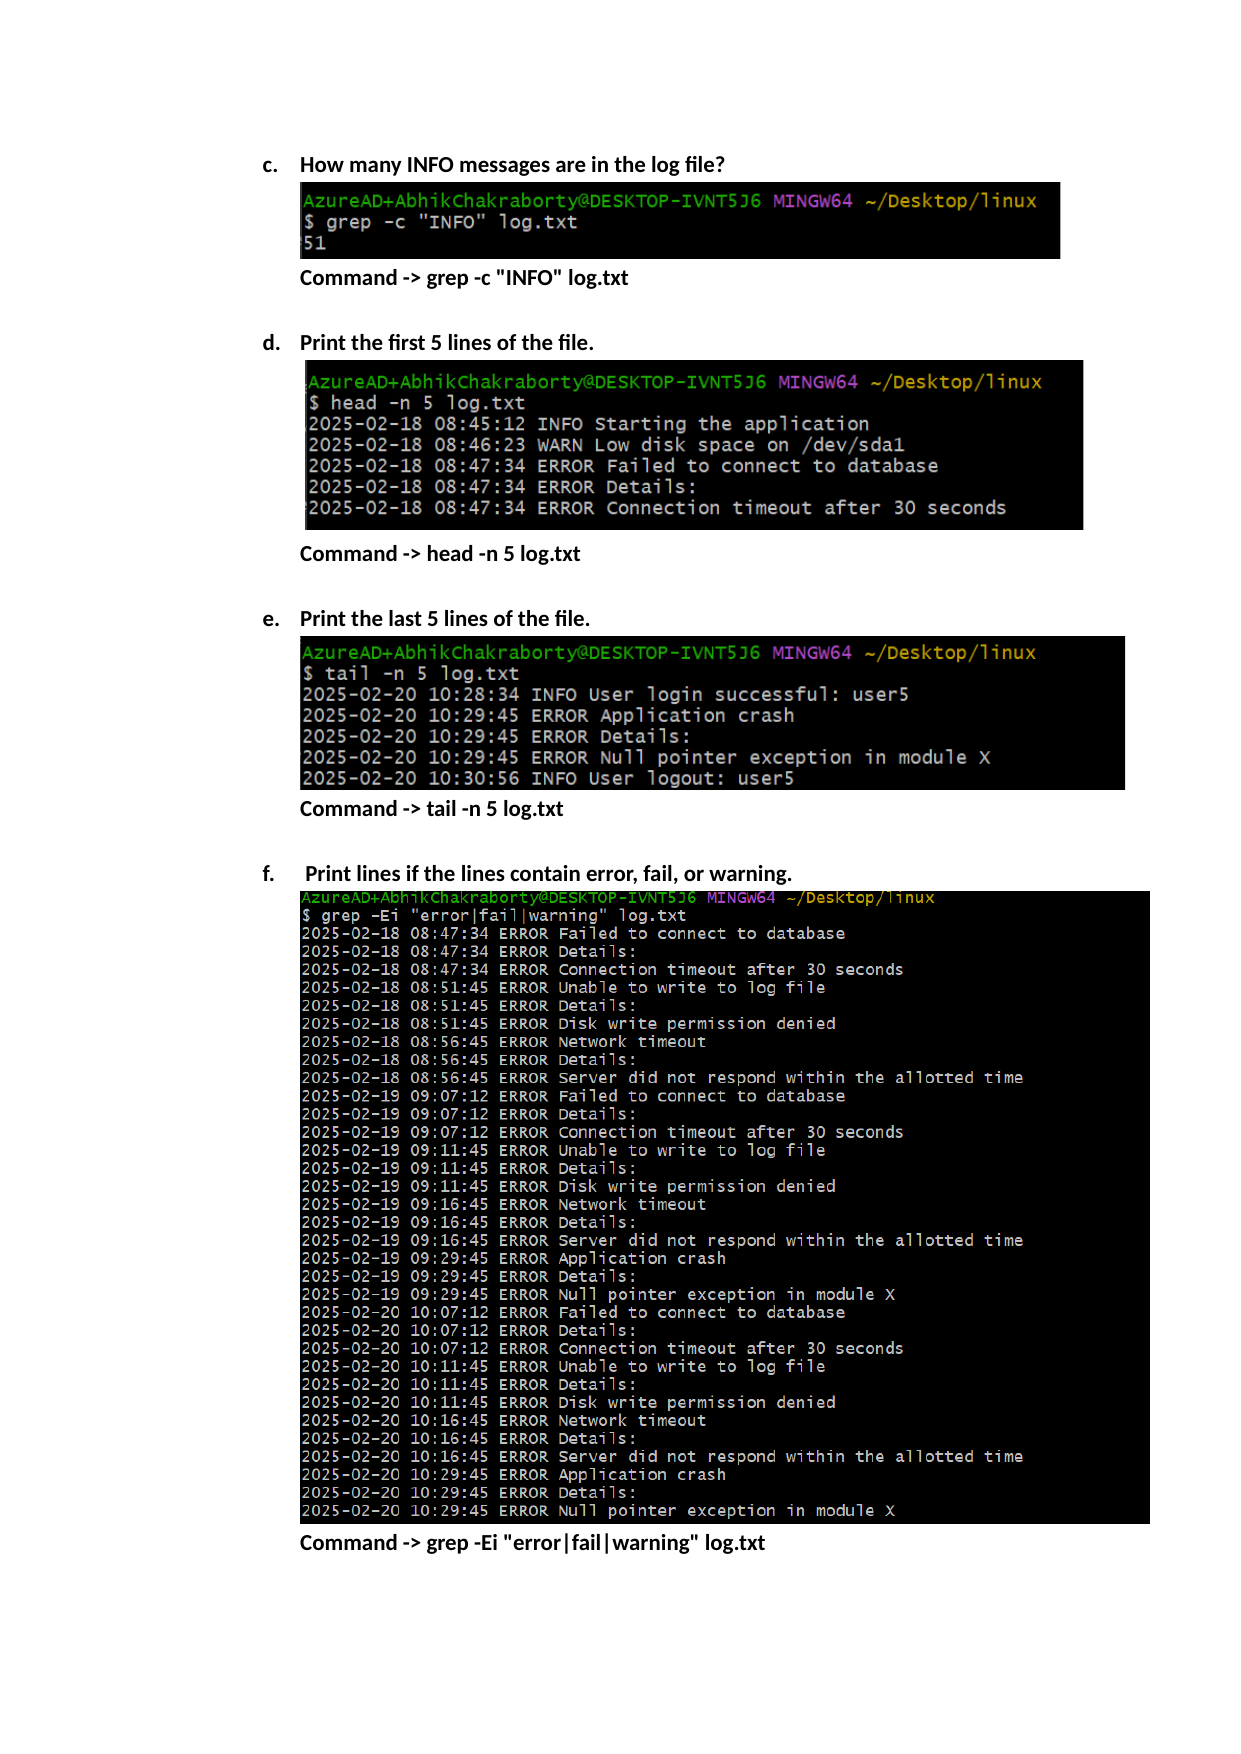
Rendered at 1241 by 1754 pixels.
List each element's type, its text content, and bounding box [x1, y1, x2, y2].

list Print the last 5 lines of the file. [262, 604, 1090, 632]
list Command -> head -n 5 log.txt [300, 539, 1090, 568]
picture [300, 891, 1150, 1524]
picture [300, 636, 1125, 790]
picture [305, 360, 1084, 530]
list Command -> tail -n 5 log.txt [300, 794, 1090, 822]
list Command -> grep -Ei "error|fail|warning" log.txt [300, 1528, 1090, 1556]
list How many INFO messages are in the log file? [262, 150, 1090, 178]
picture [300, 182, 1061, 259]
list Print the first 5 lines of the file. [262, 328, 1090, 356]
list Command -> grep -c "INFO" log.txt [300, 263, 1090, 291]
list Print lines if the lines contain error, fail, or warning. [262, 859, 1090, 887]
